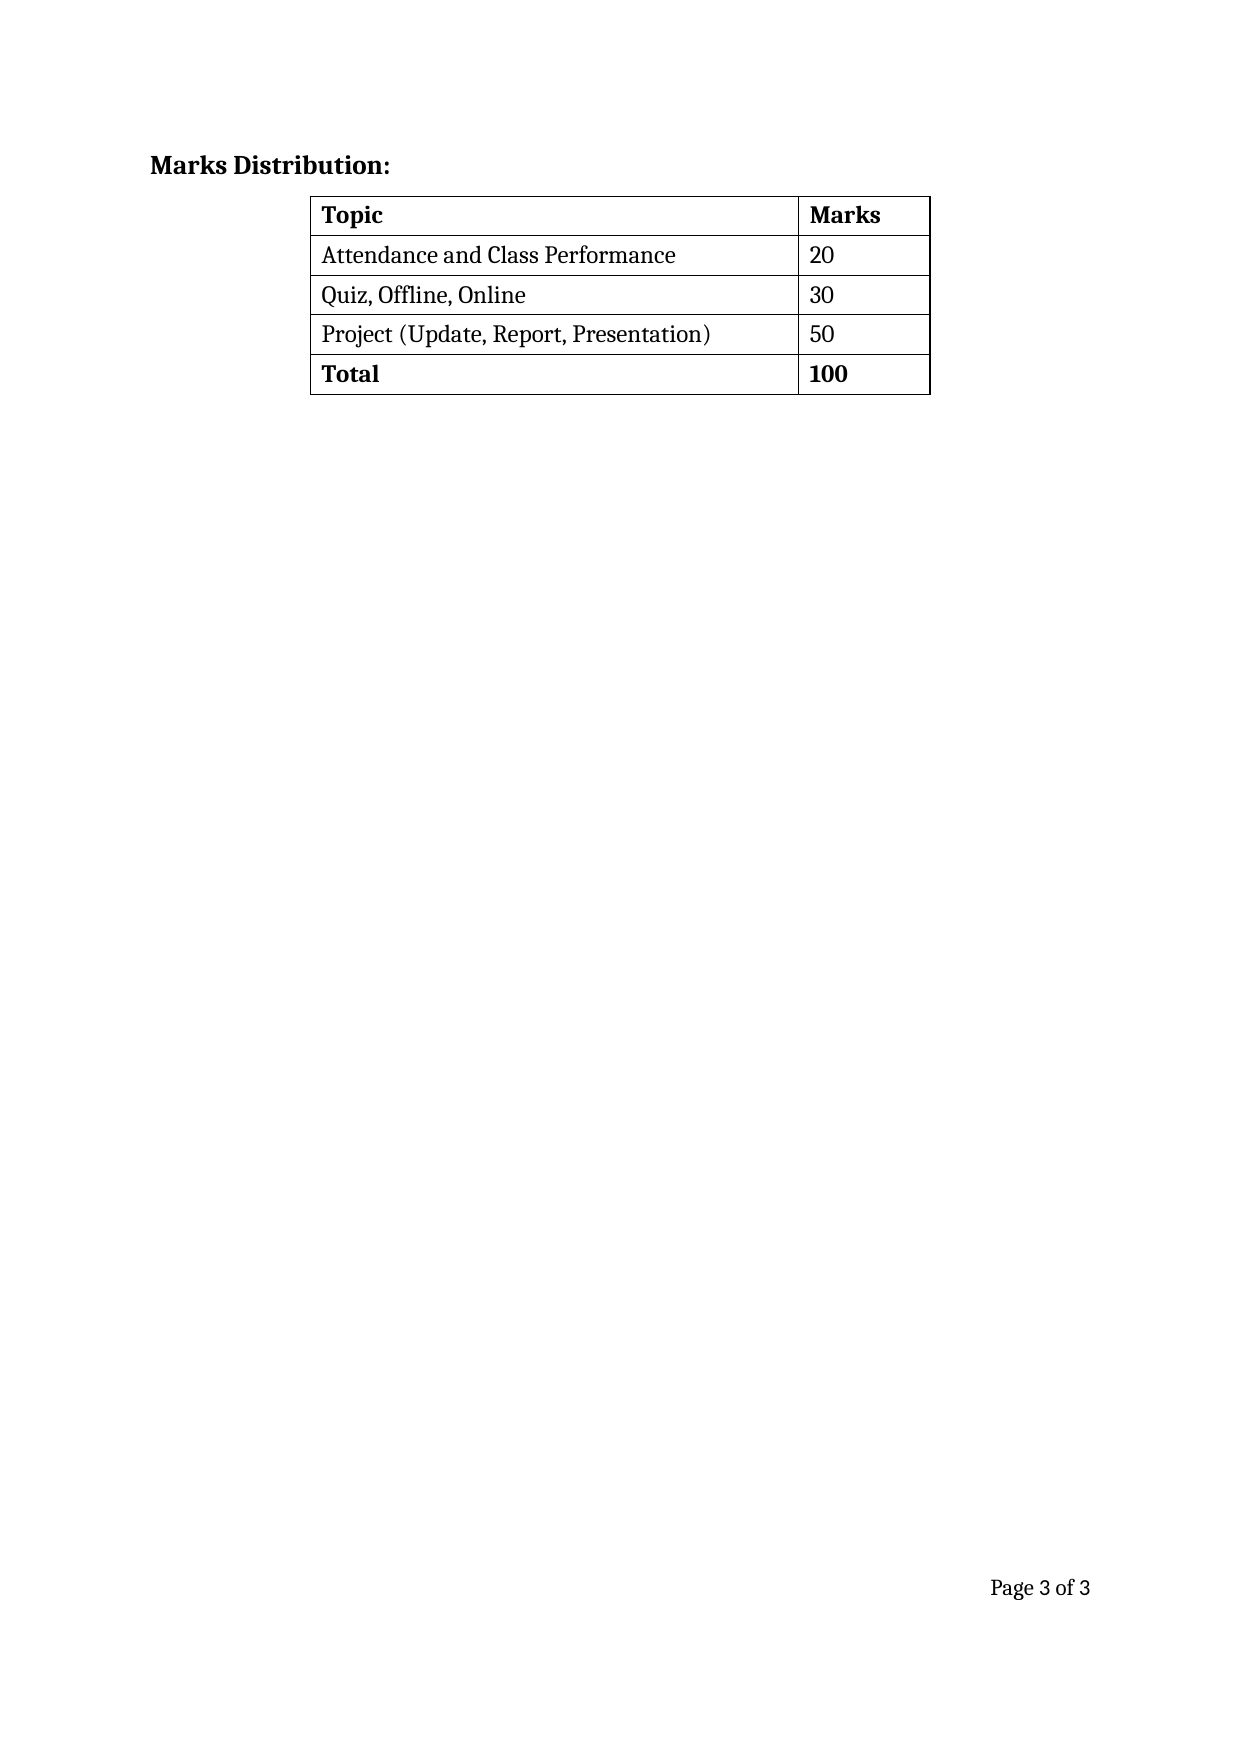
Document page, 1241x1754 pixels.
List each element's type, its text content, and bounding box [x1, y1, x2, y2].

table_cell Attendance and Class Performance [311, 236, 798, 275]
table_cell Quiz, Offline, Online [311, 276, 798, 314]
text Marks Distribution: [150, 150, 1090, 181]
table_header Marks [799, 197, 929, 235]
table_cell 50 [799, 315, 929, 354]
table_cell Project (Update, Report, Presentation) [311, 315, 798, 354]
table_header Topic [311, 197, 798, 235]
table_cell 100 [799, 355, 929, 393]
table_cell 20 [799, 236, 929, 275]
table_cell Total [311, 355, 798, 393]
table_cell 30 [799, 276, 929, 314]
